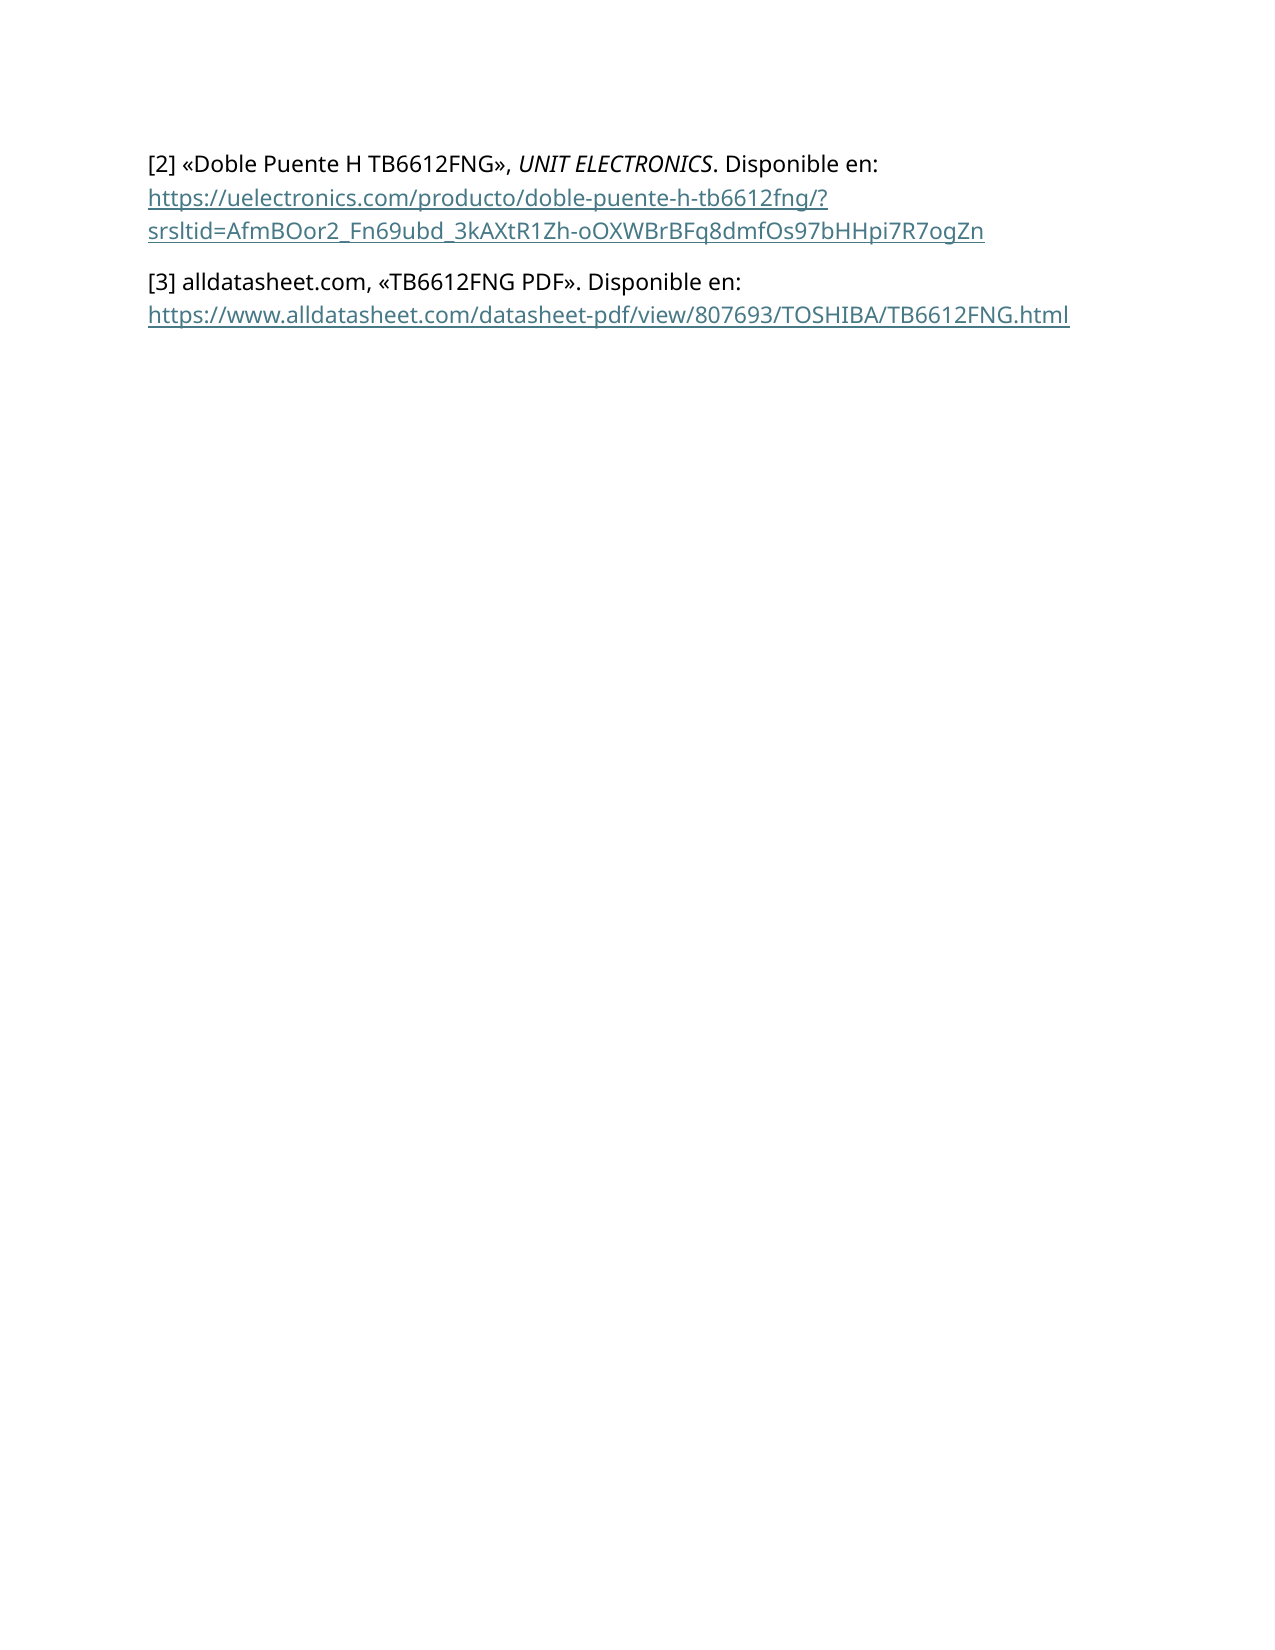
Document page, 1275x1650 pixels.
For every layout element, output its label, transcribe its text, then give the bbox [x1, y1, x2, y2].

text [2] «Doble Puente H TB6612FNG», UNIT ELECTRONICS. Disponible en: https://uelectronics.com/producto/doble-puente-h-tb6612fng/?srsltid=AfmBOor2_Fn69ubd_3kAXtR1Zh-oOXWBrBFq8dmfOs97bHHpi7R7ogZn [148, 148, 1127, 246]
text [3] alldatasheet.com, «TB6612FNG PDF». Disponible en: https://www.alldatasheet.com/datasheet-pdf/view/807693/TOSHIBA/TB6612FNG.html [148, 266, 1127, 331]
